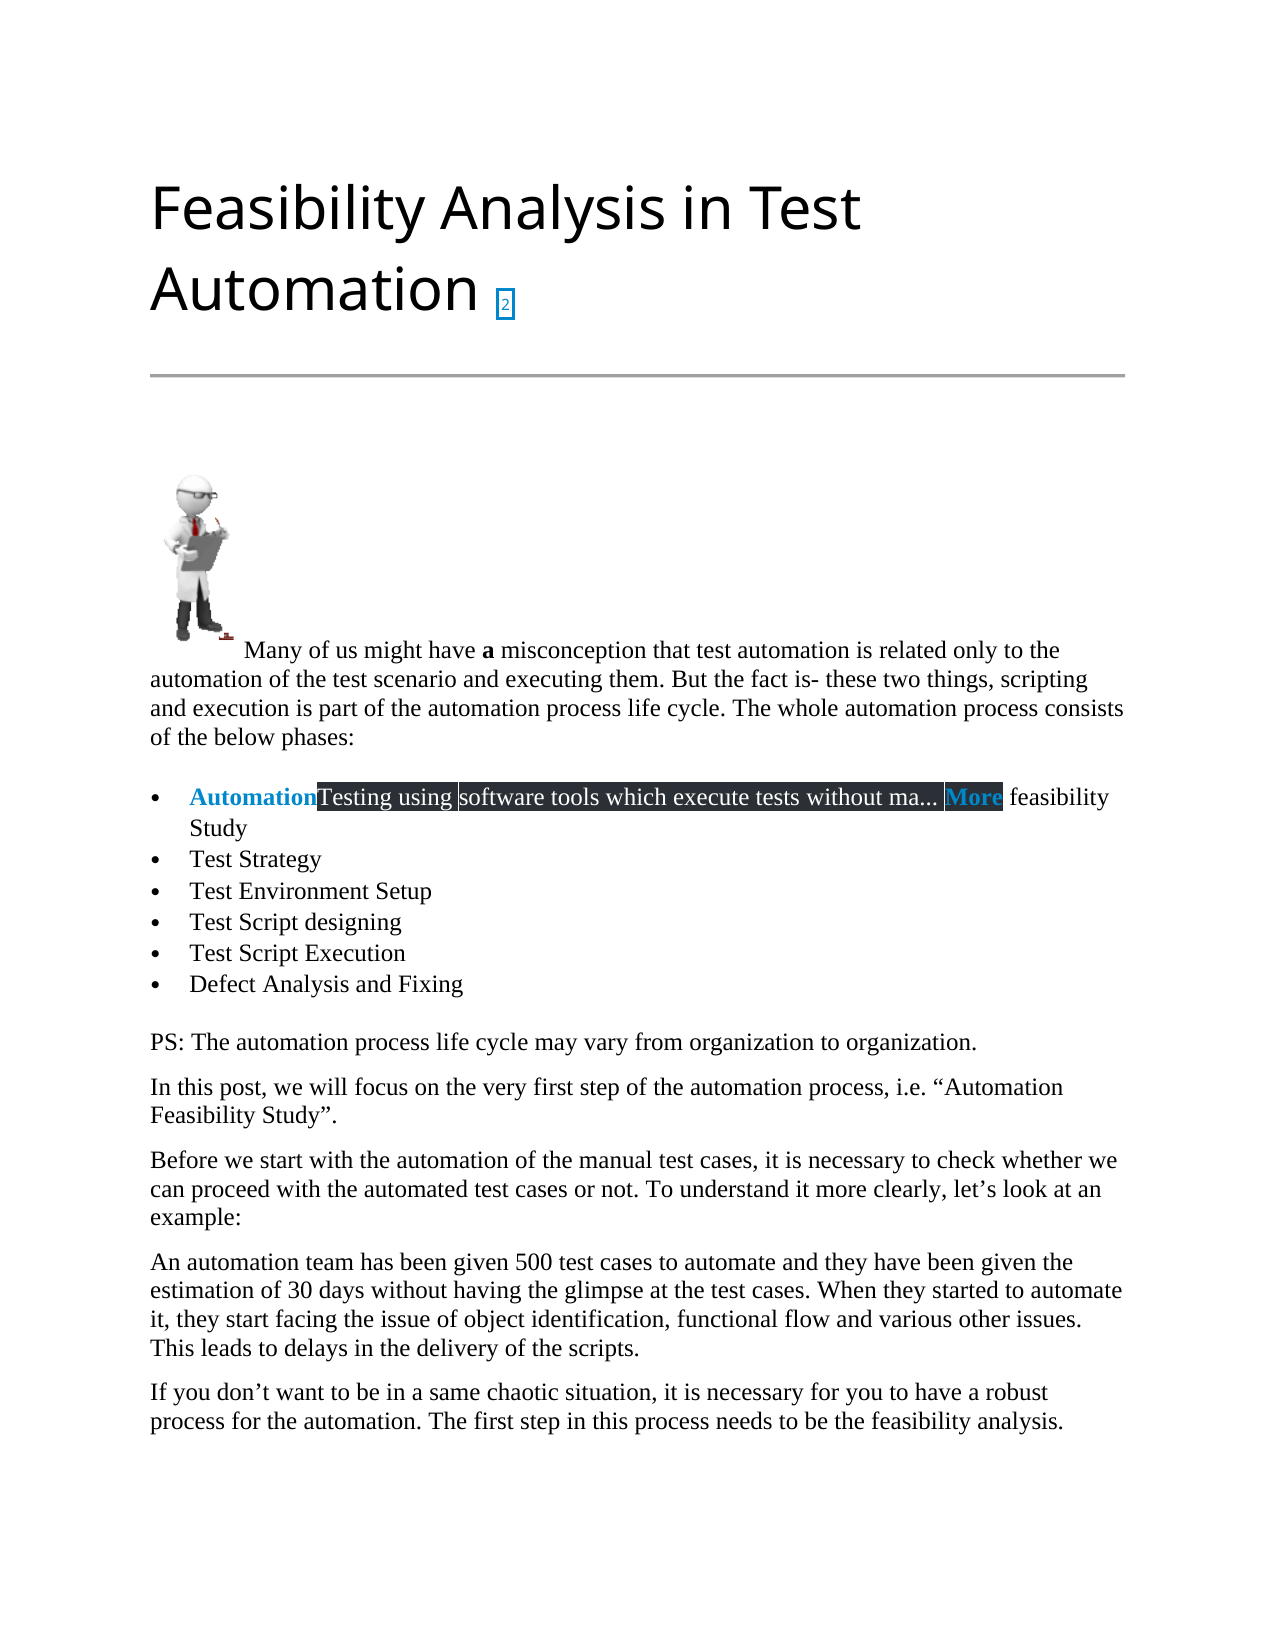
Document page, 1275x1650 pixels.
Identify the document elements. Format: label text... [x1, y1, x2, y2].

picture [150, 471, 244, 659]
text PS: The automation process life cycle may vary from organization to organization. [150, 1027, 1125, 1056]
text In this post, we will focus on the very first step of the automation process, i.e. “Automation Feasibility Study”. [150, 1072, 1125, 1129]
list Test Script designing [152, 904, 1125, 936]
list Test Script Execution [152, 936, 1125, 967]
list AutomationTesting using software tools which execute tests without ma... More feasibility Study [152, 779, 1125, 842]
text Many of us might have a misconception that test automation is related only to the automation of the test scenario and executing them. But the fact is- these two things, scripting and execution is part of the automation process life cycle. The whole automation process consists of the below phases: [150, 471, 1125, 750]
text Feasibility Analysis in Test Automation 2 [150, 166, 1125, 327]
list Test Strategy [152, 842, 1125, 873]
text If you don’t want to be in a same chaotic situation, it is necessary for you to have a robust process for the automation. The first step in this process needs to be the feasibility analysis. [150, 1377, 1125, 1435]
text Before we start with the automation of the manual test cases, it is necessary to check whether we can proceed with the automated test cases or not. To understand it more clearly, let’s look at an example: [150, 1145, 1125, 1231]
text An automation team has been given 500 test cases to automate and they have been given the estimation of 30 days without having the glimpse at the test cases. When they started to automate it, they start facing the issue of object identification, functional flow and various other issues. This leads to delays in the delivery of the scripts. [150, 1247, 1125, 1362]
list Test Environment Setup [152, 873, 1125, 904]
list Defect Analysis and Fixing [152, 967, 1125, 998]
